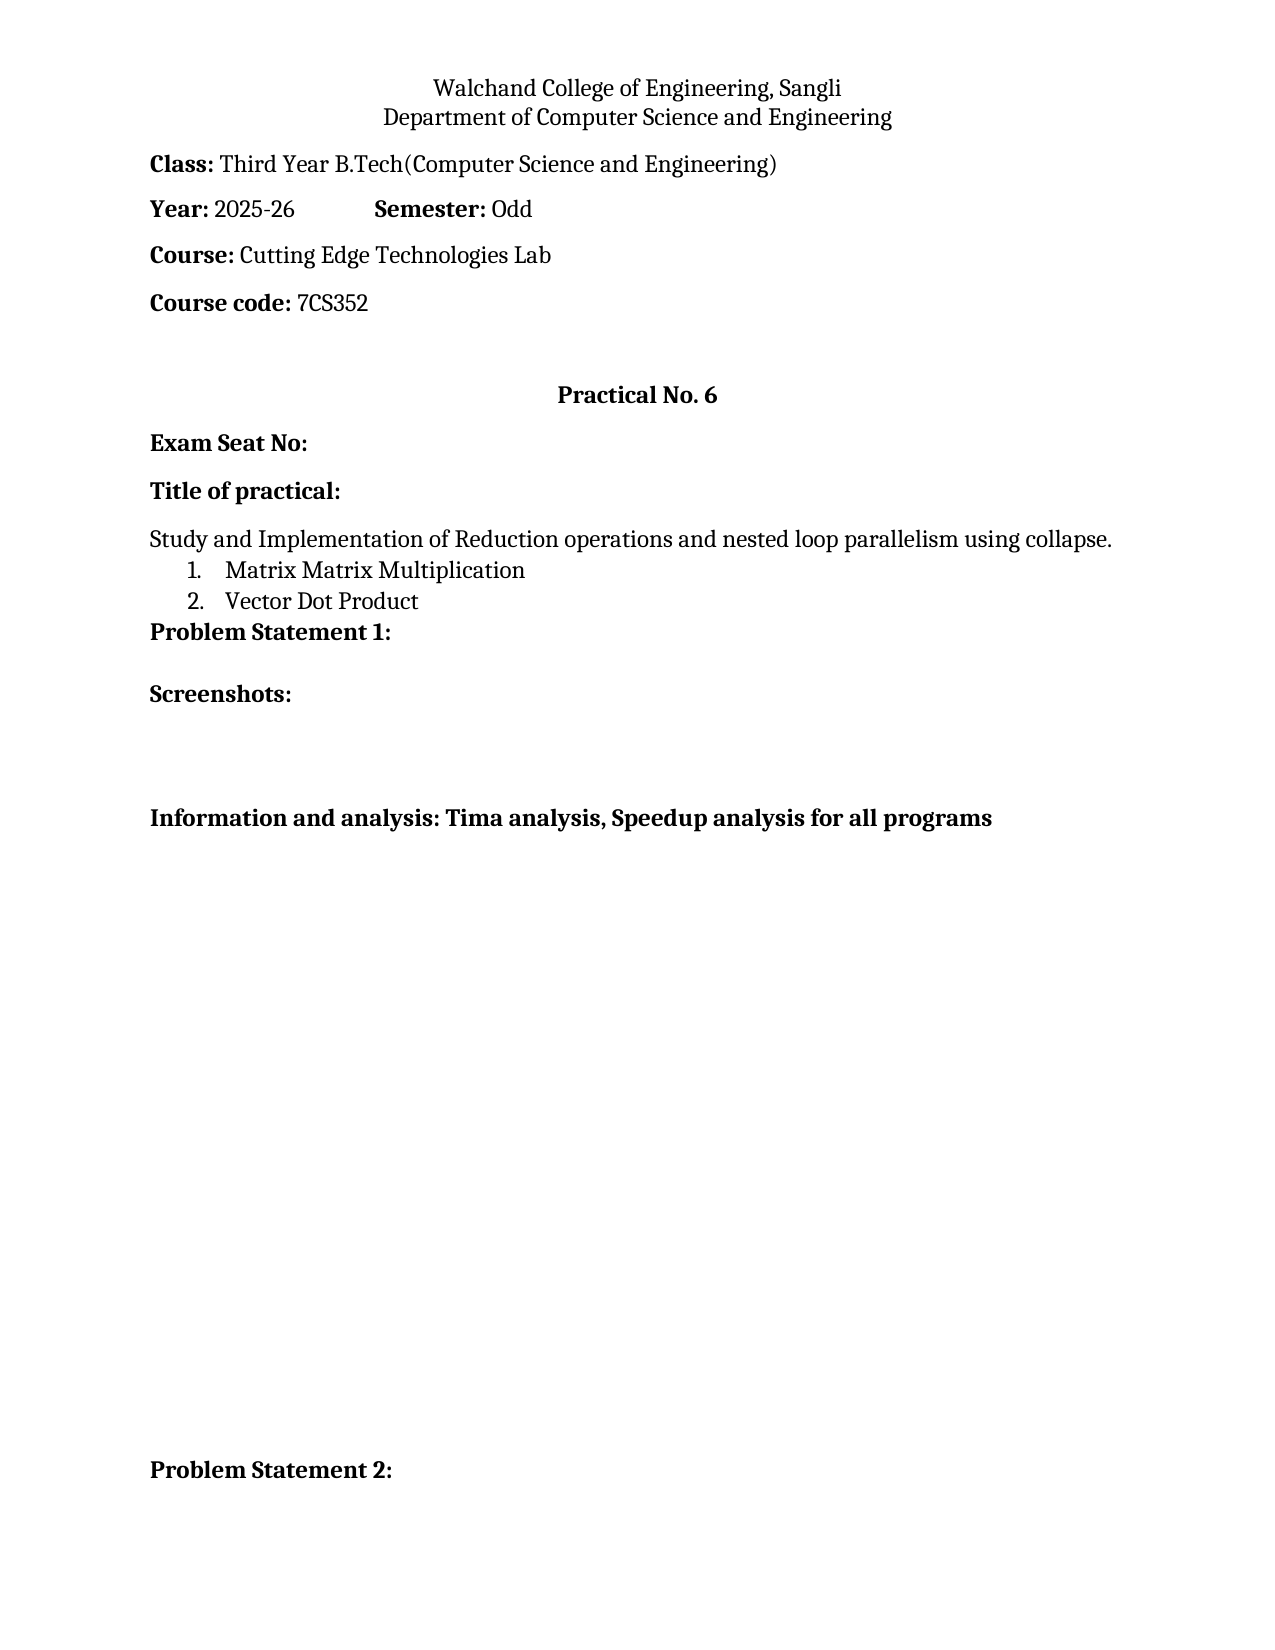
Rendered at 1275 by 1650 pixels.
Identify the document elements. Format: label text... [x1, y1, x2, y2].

text Problem Statement 1: [150, 618, 1125, 646]
text Course code: 7CS352 [150, 288, 1125, 317]
text Study and Implementation of Reduction operations and nested loop parallelism using collapse. [150, 524, 1125, 553]
list Vector Dot Product [187, 587, 1125, 615]
text Screenshots: [150, 680, 1125, 708]
text Year: 2025-26 Semester: Odd [150, 195, 1125, 224]
text Exam Seat No: [150, 429, 1125, 458]
list Matrix Matrix Multiplication [187, 556, 1125, 584]
text Title of practical: [150, 477, 1125, 506]
text Class: Third Year B.Tech(Computer Science and Engineering) [150, 150, 1125, 179]
text Information and analysis: Tima analysis, Speedup analysis for all programs [150, 804, 1125, 833]
text Problem Statement 2: [150, 1456, 1125, 1484]
text Practical No. 6 [150, 381, 1125, 410]
text Course: Cutting Edge Technologies Lab [150, 241, 1125, 269]
